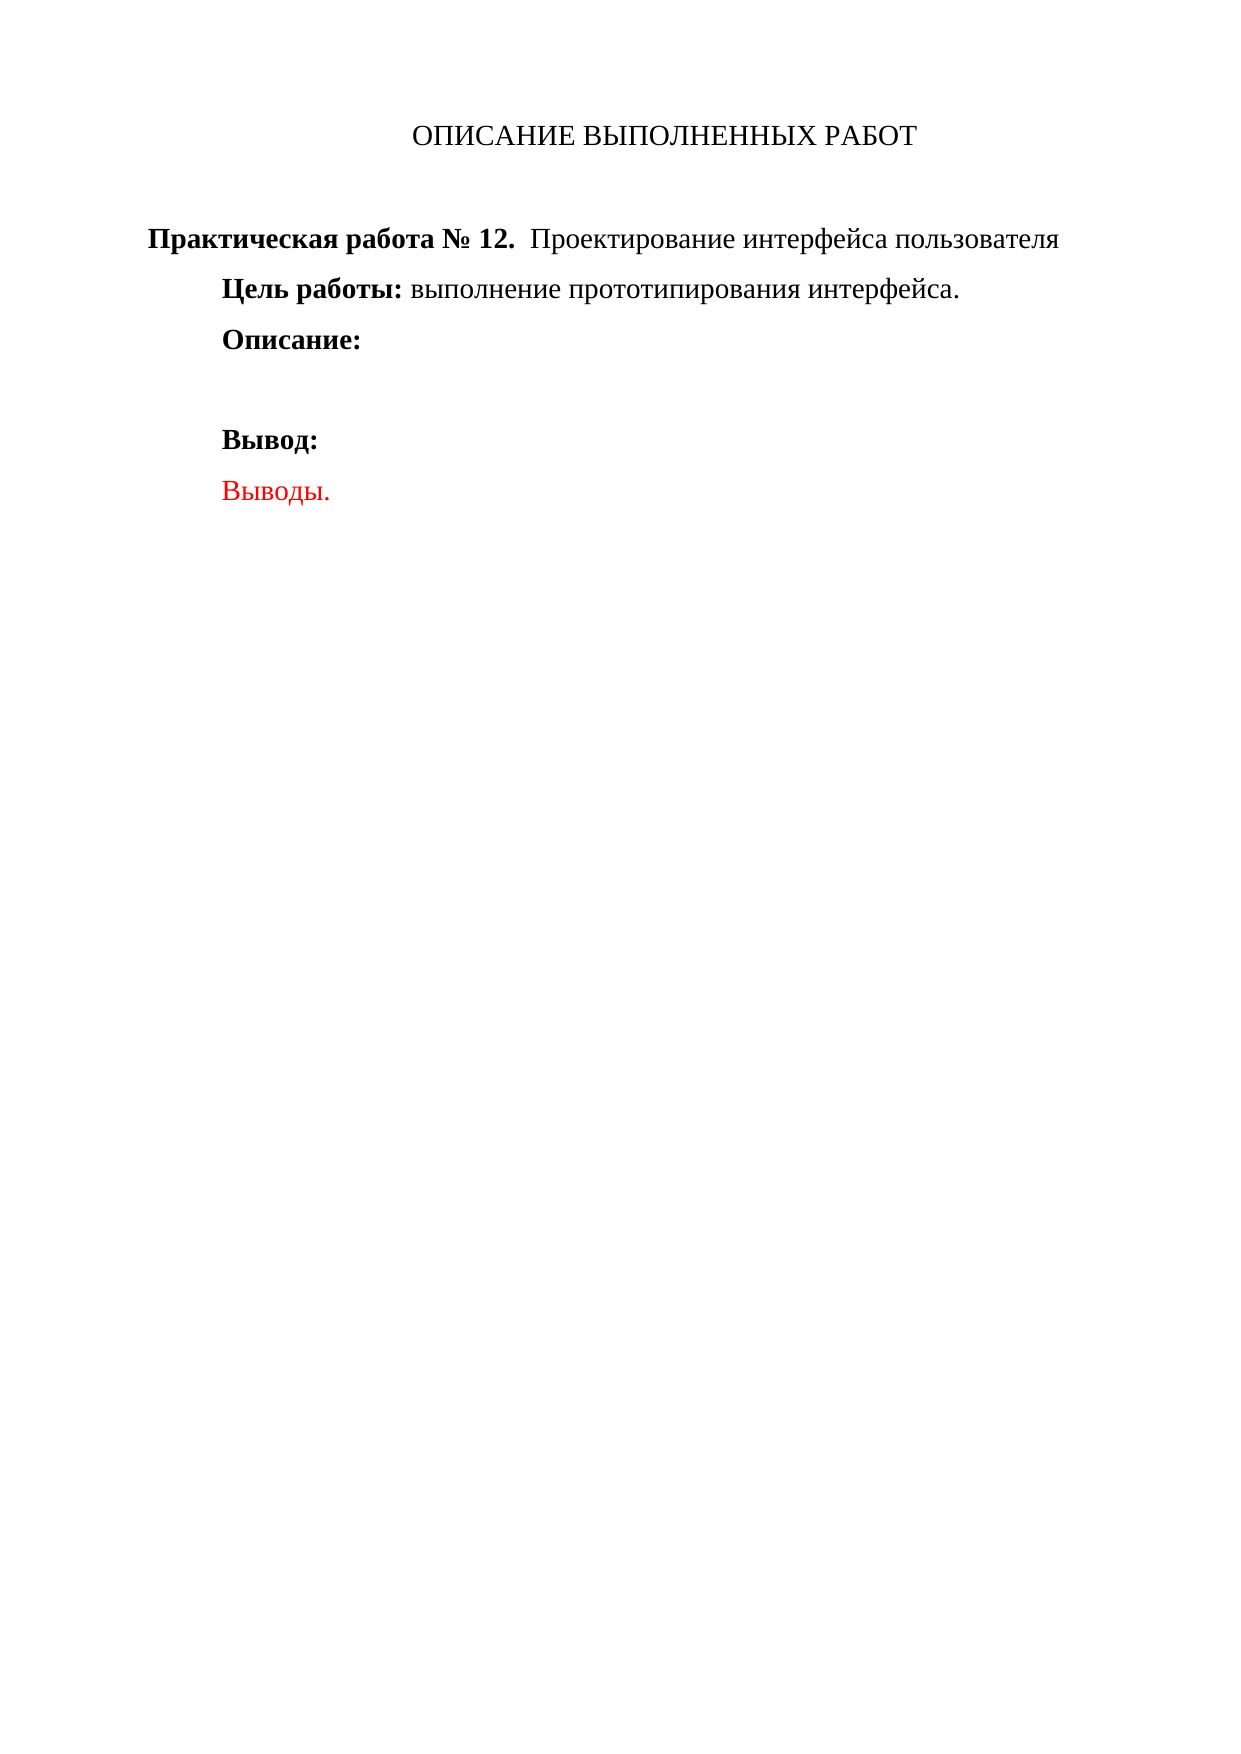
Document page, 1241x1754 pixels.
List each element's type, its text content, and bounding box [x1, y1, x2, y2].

text Вывод: [148, 422, 1181, 456]
text Практическая работа № 12. Проектирование интерфейса пользователя [148, 221, 1181, 255]
text Выводы. [148, 473, 1181, 506]
text Цель работы: выполнение прототипирования интерфейса. [148, 272, 1181, 305]
subtitle ОПИСАНИЕ ВЫПОЛНЕННЫХ РАБОТ [148, 118, 1181, 152]
text Описание: [148, 322, 1181, 355]
